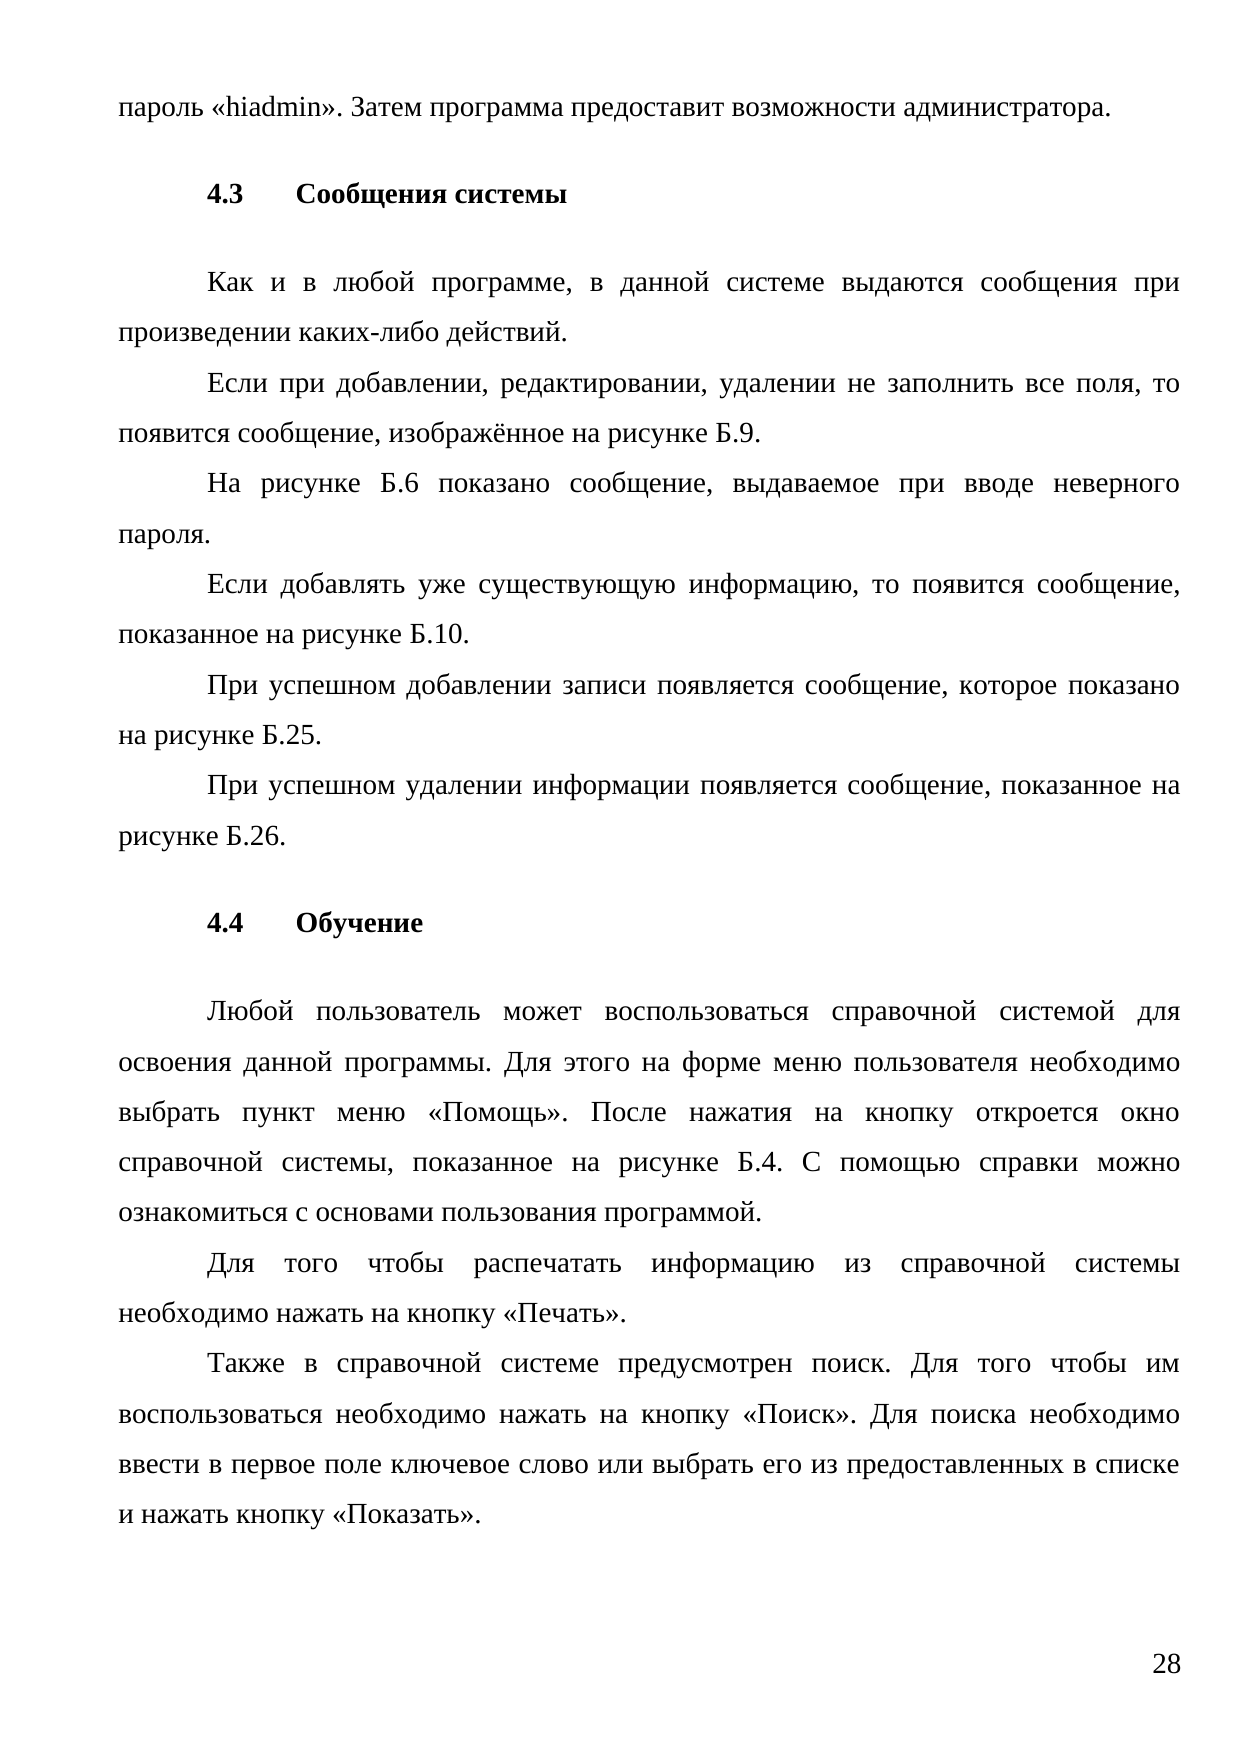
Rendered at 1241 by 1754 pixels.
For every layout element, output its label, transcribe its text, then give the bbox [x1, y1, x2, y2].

text 4.4 Обучение [118, 906, 1181, 939]
text 4.3 Сообщения системы [118, 176, 1181, 210]
text Для того чтобы распечатать информацию из справочной системы необходимо нажать на кнопку «Печать». [118, 1245, 1181, 1329]
text На рисунке Б.6 показано сообщение, выдаваемое при вводе неверного пароля. [118, 466, 1181, 549]
text Также в справочной системе предусмотрен поиск. Для того чтобы им воспользоваться необходимо нажать на кнопку «Поиск». Для поиска необходимо ввести в первое поле ключевое слово или выбрать его из предоставленных в списке и нажать кнопку «Показать». [118, 1346, 1181, 1530]
text При успешном удалении информации появляется сообщение, показанное на рисунке Б.26. [118, 767, 1181, 851]
text Если при добавлении, редактировании, удалении не заполнить все поля, то появится сообщение, изображённое на рисунке Б.9. [118, 365, 1181, 449]
text Если добавлять уже существующую информацию, то появится сообщение, показанное на рисунке Б.10. [118, 566, 1181, 650]
text При успешном добавлении записи появляется сообщение, которое показано на рисунке Б.25. [118, 667, 1181, 751]
text Как и в любой программе, в данной системе выдаются сообщения при произведении каких-либо действий. [118, 264, 1181, 348]
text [118, 89, 1181, 122]
text Любой пользователь может воспользоваться справочной системой для освоения данной программы. Для этого на форме меню пользователя необходимо выбрать пункт меню «Помощь». После нажатия на кнопку откроется окно справочной системы, показанное на рисунке Б.4. С помощью справки можно ознакомиться с основами пользования программой. [118, 993, 1181, 1228]
